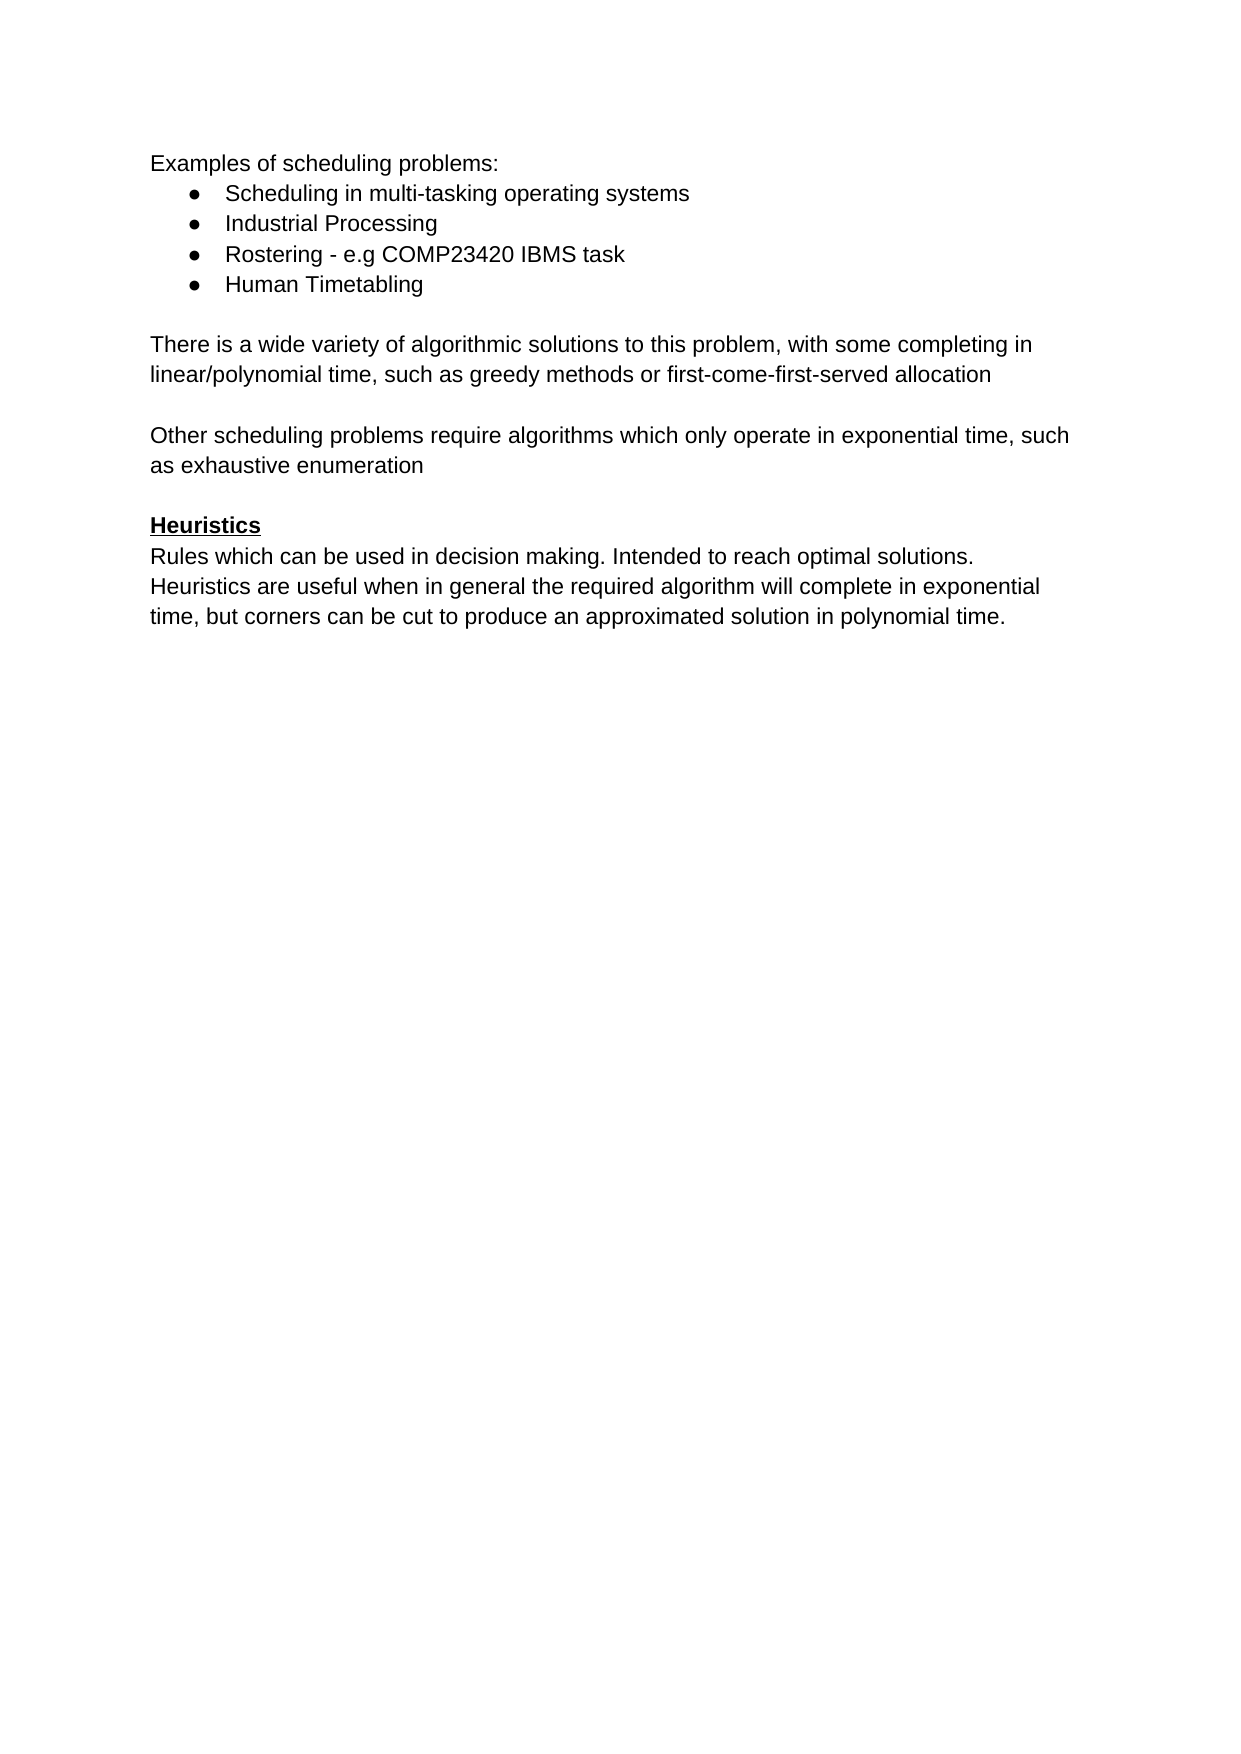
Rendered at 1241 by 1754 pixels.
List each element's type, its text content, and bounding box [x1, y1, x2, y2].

text Heuristics are useful when in general the required algorithm will complete in exponential time, but corners can be cut to produce an approximated solution in polynomial time. [150, 573, 1090, 629]
list Human Timetabling [187, 271, 1090, 297]
text Other scheduling problems require algorithms which only operate in exponential time, such as exhaustive enumeration [150, 422, 1090, 478]
text Heuristics [150, 512, 1090, 539]
text There is a wide variety of algorithmic solutions to this problem, with some completing in linear/polynomial time, such as greedy methods or first-come-first-served allocation [150, 331, 1090, 388]
list Industrial Processing [187, 210, 1090, 237]
text Examples of scheduling problems: [150, 150, 1090, 176]
text Rules which can be used in decision making. Intended to reach optimal solutions. [150, 543, 1090, 569]
list Scheduling in multi-tasking operating systems [187, 180, 1090, 207]
list Rostering - e.g COMP23420 IBMS task [187, 241, 1090, 267]
